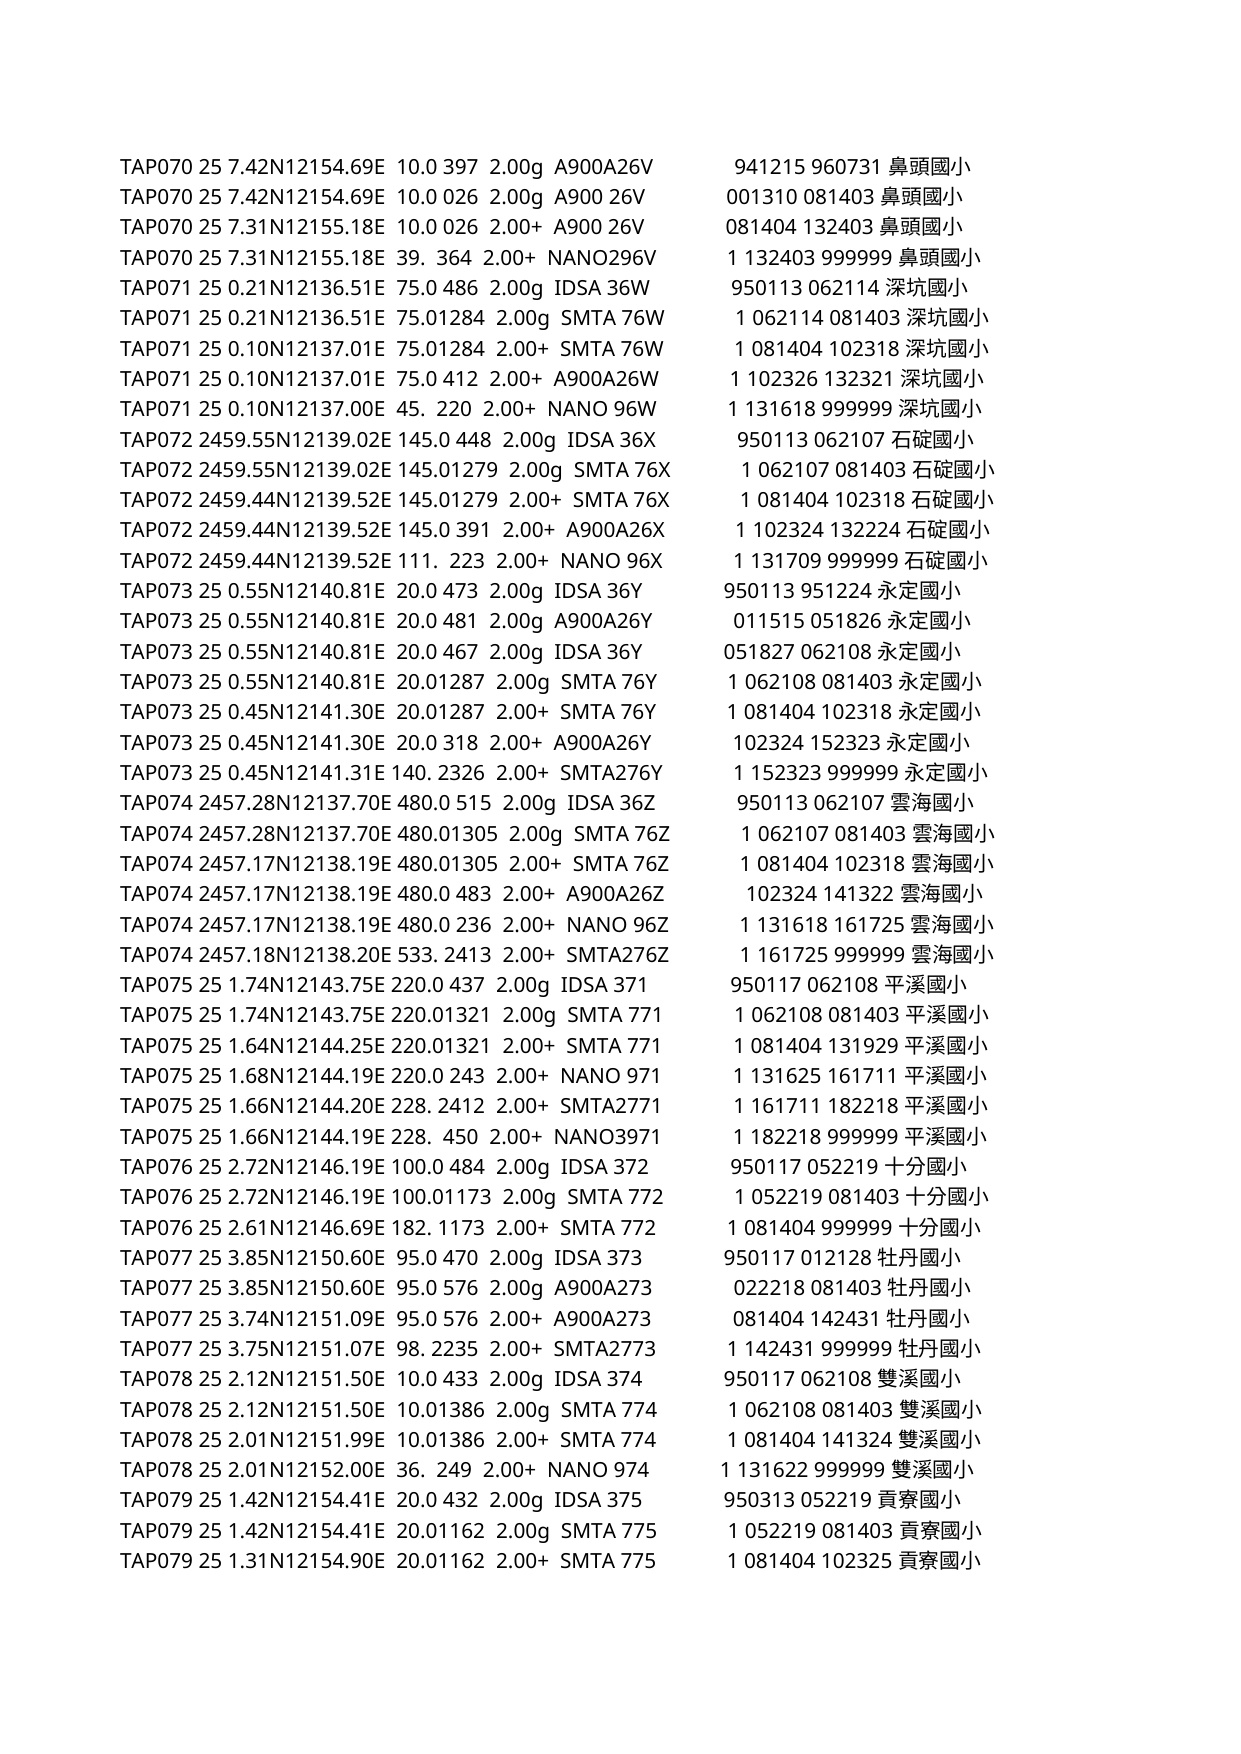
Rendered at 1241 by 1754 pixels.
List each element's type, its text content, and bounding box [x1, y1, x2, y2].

text TAP074 2457.28N12137.70E 480.0 515 2.00g IDSA 36Z 950113 062107 雲海國小 [120, 787, 1120, 817]
text TAP075 25 1.74N12143.75E 220.0 437 2.00g IDSA 371 950117 062108 平溪國小 [120, 968, 1120, 999]
text TAP077 25 3.85N12150.60E 95.0 470 2.00g IDSA 373 950117 012128 牡丹國小 [120, 1241, 1120, 1272]
text TAP076 25 2.61N12146.69E 182. 1173 2.00+ SMTA 772 1 081404 999999 十分國小 [120, 1211, 1120, 1241]
text TAP076 25 2.72N12146.19E 100.01173 2.00g SMTA 772 1 052219 081403 十分國小 [120, 1181, 1120, 1211]
text TAP073 25 0.55N12140.81E 20.01287 2.00g SMTA 76Y 1 062108 081403 永定國小 [120, 665, 1120, 696]
text TAP071 25 0.21N12136.51E 75.01284 2.00g SMTA 76W 1 062114 081403 深坑國小 [120, 302, 1120, 332]
text TAP072 2459.55N12139.02E 145.0 448 2.00g IDSA 36X 950113 062107 石碇國小 [120, 423, 1120, 453]
text TAP079 25 1.42N12154.41E 20.0 432 2.00g IDSA 375 950313 052219 貢寮國小 [120, 1484, 1120, 1514]
text TAP072 2459.55N12139.02E 145.01279 2.00g SMTA 76X 1 062107 081403 石碇國小 [120, 453, 1120, 483]
text TAP073 25 0.45N12141.30E 20.01287 2.00+ SMTA 76Y 1 081404 102318 永定國小 [120, 696, 1120, 726]
text TAP071 25 0.10N12137.01E 75.01284 2.00+ SMTA 76W 1 081404 102318 深坑國小 [120, 332, 1120, 362]
text TAP073 25 0.45N12141.30E 20.0 318 2.00+ A900A26Y 102324 152323 永定國小 [120, 726, 1120, 756]
text TAP075 25 1.66N12144.20E 228. 2412 2.00+ SMTA2771 1 161711 182218 平溪國小 [120, 1090, 1120, 1120]
text TAP070 25 7.42N12154.69E 10.0 397 2.00g A900A26V 941215 960731 鼻頭國小 [120, 150, 1120, 180]
text TAP071 25 0.21N12136.51E 75.0 486 2.00g IDSA 36W 950113 062114 深坑國小 [120, 271, 1120, 302]
text TAP070 25 7.31N12155.18E 10.0 026 2.00+ A900 26V 081404 132403 鼻頭國小 [120, 211, 1120, 241]
text TAP079 25 1.31N12154.90E 20.01162 2.00+ SMTA 775 1 081404 102325 貢寮國小 [120, 1544, 1120, 1575]
text TAP077 25 3.75N12151.07E 98. 2235 2.00+ SMTA2773 1 142431 999999 牡丹國小 [120, 1332, 1120, 1362]
text TAP073 25 0.55N12140.81E 20.0 481 2.00g A900A26Y 011515 051826 永定國小 [120, 605, 1120, 635]
text TAP078 25 2.01N12152.00E 36. 249 2.00+ NANO 974 1 131622 999999 雙溪國小 [120, 1453, 1120, 1484]
text TAP078 25 2.12N12151.50E 10.01386 2.00g SMTA 774 1 062108 081403 雙溪國小 [120, 1393, 1120, 1423]
text TAP074 2457.17N12138.19E 480.0 236 2.00+ NANO 96Z 1 131618 161725 雲海國小 [120, 908, 1120, 938]
text TAP078 25 2.01N12151.99E 10.01386 2.00+ SMTA 774 1 081404 141324 雙溪國小 [120, 1423, 1120, 1453]
text TAP077 25 3.74N12151.09E 95.0 576 2.00+ A900A273 081404 142431 牡丹國小 [120, 1302, 1120, 1332]
text TAP079 25 1.42N12154.41E 20.01162 2.00g SMTA 775 1 052219 081403 貢寮國小 [120, 1514, 1120, 1544]
text TAP070 25 7.42N12154.69E 10.0 026 2.00g A900 26V 001310 081403 鼻頭國小 [120, 180, 1120, 211]
text TAP071 25 0.10N12137.00E 45. 220 2.00+ NANO 96W 1 131618 999999 深坑國小 [120, 392, 1120, 423]
text TAP074 2457.18N12138.20E 533. 2413 2.00+ SMTA276Z 1 161725 999999 雲海國小 [120, 938, 1120, 968]
text TAP073 25 0.55N12140.81E 20.0 467 2.00g IDSA 36Y 051827 062108 永定國小 [120, 635, 1120, 665]
text TAP071 25 0.10N12137.01E 75.0 412 2.00+ A900A26W 1 102326 132321 深坑國小 [120, 362, 1120, 392]
text TAP073 25 0.55N12140.81E 20.0 473 2.00g IDSA 36Y 950113 951224 永定國小 [120, 574, 1120, 605]
text TAP074 2457.17N12138.19E 480.01305 2.00+ SMTA 76Z 1 081404 102318 雲海國小 [120, 847, 1120, 877]
text TAP073 25 0.45N12141.31E 140. 2326 2.00+ SMTA276Y 1 152323 999999 永定國小 [120, 756, 1120, 787]
text TAP078 25 2.12N12151.50E 10.0 433 2.00g IDSA 374 950117 062108 雙溪國小 [120, 1362, 1120, 1393]
text TAP072 2459.44N12139.52E 145.0 391 2.00+ A900A26X 1 102324 132224 石碇國小 [120, 514, 1120, 544]
text TAP075 25 1.66N12144.19E 228. 450 2.00+ NANO3971 1 182218 999999 平溪國小 [120, 1120, 1120, 1150]
text TAP077 25 3.85N12150.60E 95.0 576 2.00g A900A273 022218 081403 牡丹國小 [120, 1272, 1120, 1302]
text TAP070 25 7.31N12155.18E 39. 364 2.00+ NANO296V 1 132403 999999 鼻頭國小 [120, 241, 1120, 271]
text TAP074 2457.28N12137.70E 480.01305 2.00g SMTA 76Z 1 062107 081403 雲海國小 [120, 817, 1120, 847]
text TAP074 2457.17N12138.19E 480.0 483 2.00+ A900A26Z 102324 141322 雲海國小 [120, 877, 1120, 908]
text TAP075 25 1.68N12144.19E 220.0 243 2.00+ NANO 971 1 131625 161711 平溪國小 [120, 1059, 1120, 1090]
text TAP075 25 1.74N12143.75E 220.01321 2.00g SMTA 771 1 062108 081403 平溪國小 [120, 999, 1120, 1029]
text TAP072 2459.44N12139.52E 111. 223 2.00+ NANO 96X 1 131709 999999 石碇國小 [120, 544, 1120, 574]
text TAP075 25 1.64N12144.25E 220.01321 2.00+ SMTA 771 1 081404 131929 平溪國小 [120, 1029, 1120, 1059]
text TAP072 2459.44N12139.52E 145.01279 2.00+ SMTA 76X 1 081404 102318 石碇國小 [120, 483, 1120, 514]
text TAP076 25 2.72N12146.19E 100.0 484 2.00g IDSA 372 950117 052219 十分國小 [120, 1150, 1120, 1181]
